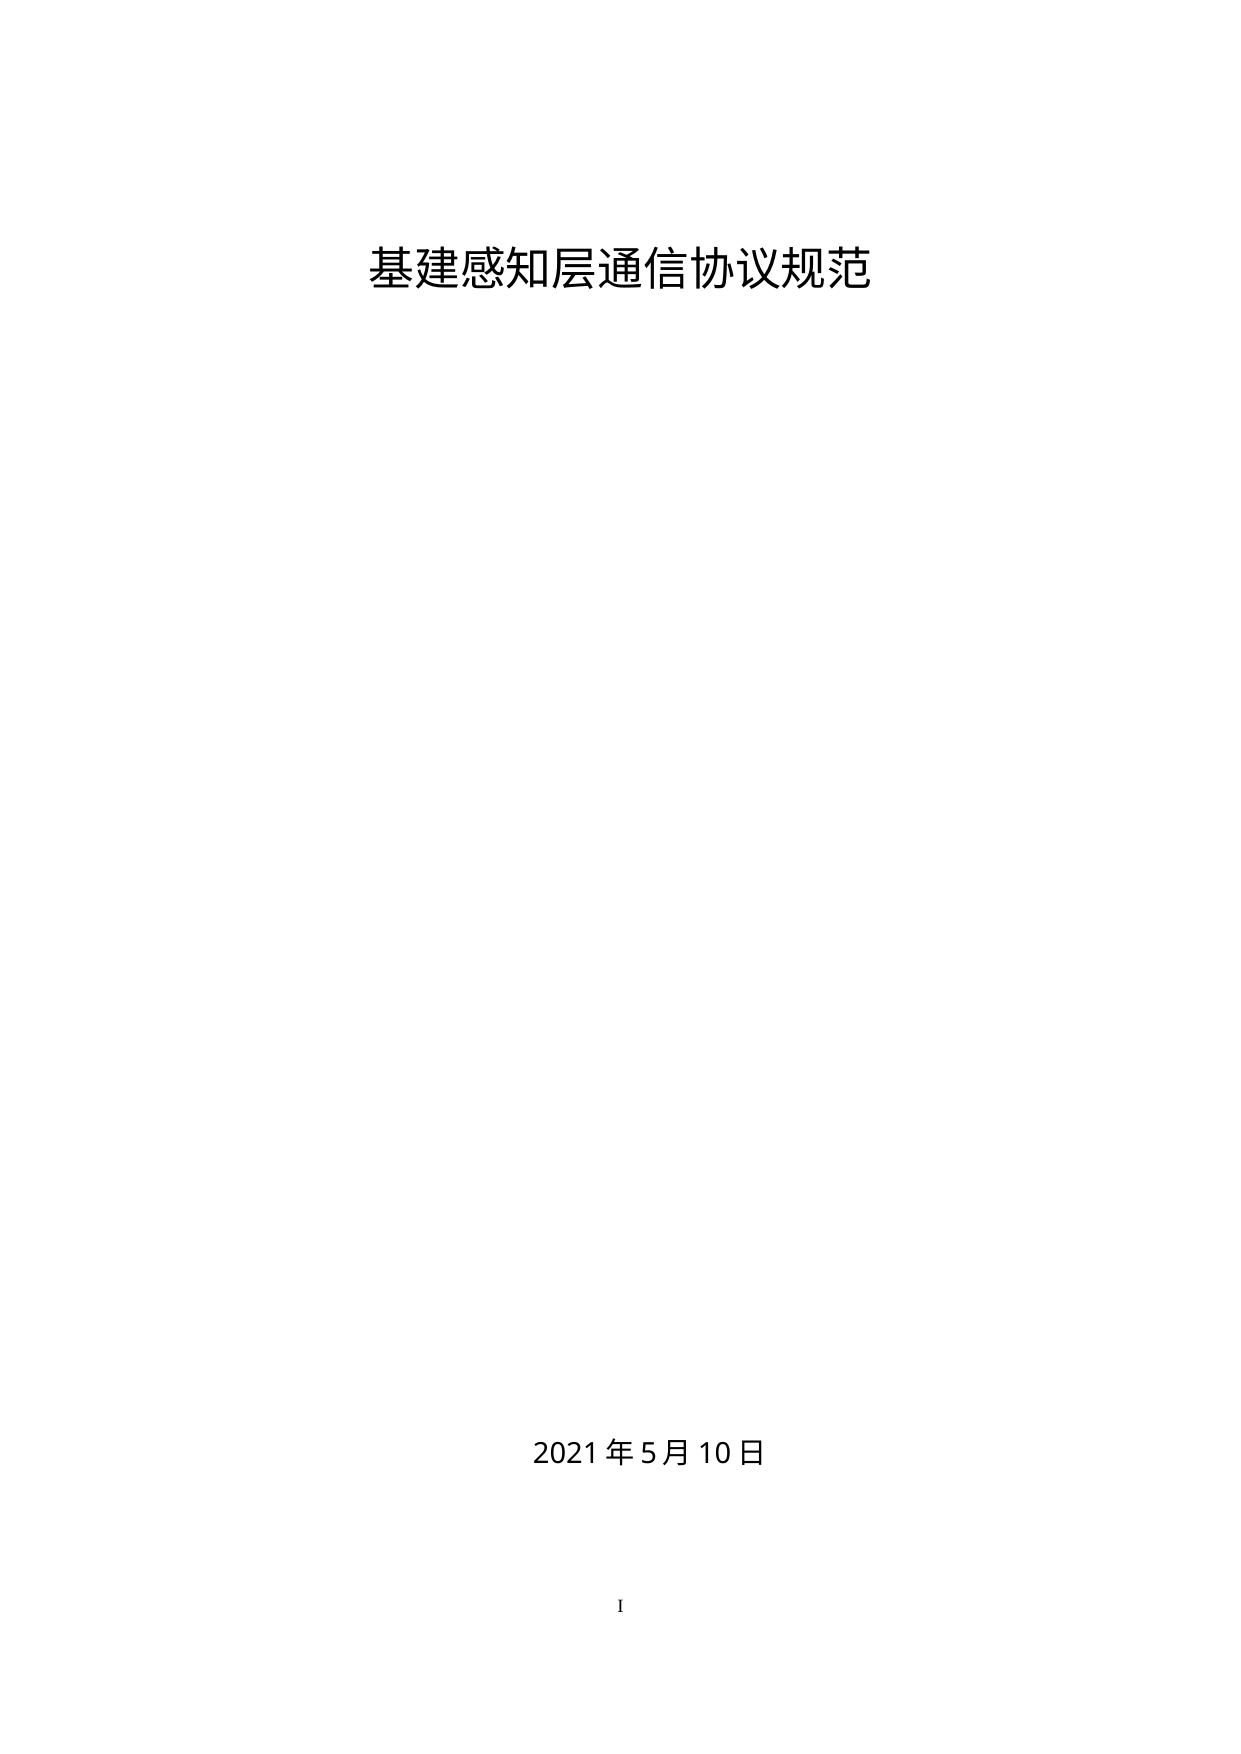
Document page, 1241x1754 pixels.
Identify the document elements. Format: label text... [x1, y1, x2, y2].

text 基建感知层通信协议规范 [187, 216, 1053, 314]
text 2021年5月10日 [187, 1419, 1053, 1484]
